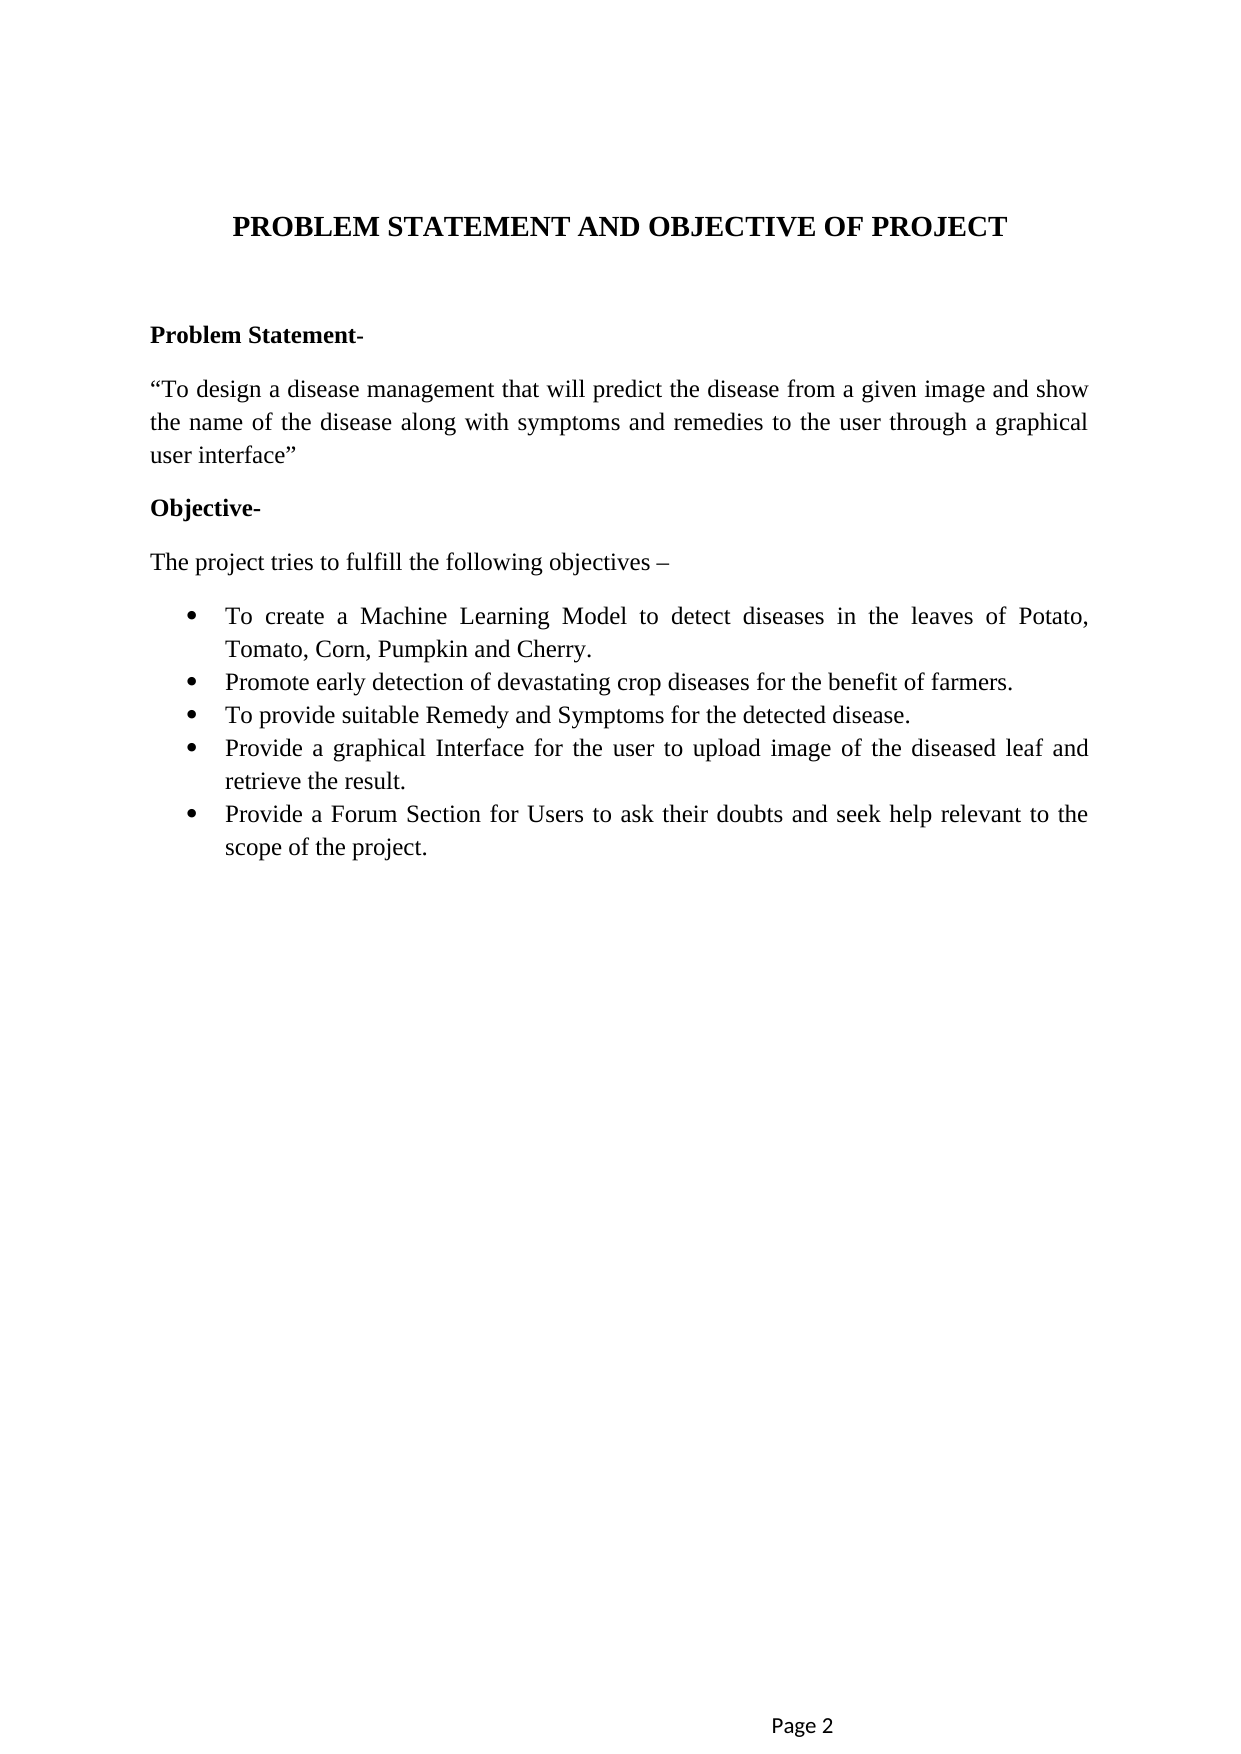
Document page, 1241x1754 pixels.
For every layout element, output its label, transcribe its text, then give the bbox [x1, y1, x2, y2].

text Objective- [150, 493, 1090, 522]
text “To design a disease management that will predict the disease from a given image and show the name of the disease along with symptoms and remedies to the user through a graphical user interface” [150, 374, 1090, 468]
text PROBLEM STATEMENT AND OBJECTIVE OF PROJECT [150, 209, 1090, 243]
list To provide suitable Remedy and Symptoms for the detected disease. [187, 700, 1090, 729]
list Provide a graphical Interface for the user to upload image of the diseased leaf and retrieve the result. [187, 733, 1090, 795]
list To create a Machine Learning Model to detect diseases in the leaves of Potato, Tomato, Corn, Pumpkin and Cherry. [187, 601, 1090, 663]
text The project tries to fulfill the following objectives – [150, 547, 1090, 576]
text Problem Statement- [150, 320, 1090, 348]
list Provide a Forum Section for Users to ask their doubts and seek help relevant to the scope of the project. [187, 799, 1090, 861]
list Promote early detection of devastating crop diseases for the benefit of farmers. [187, 667, 1090, 696]
